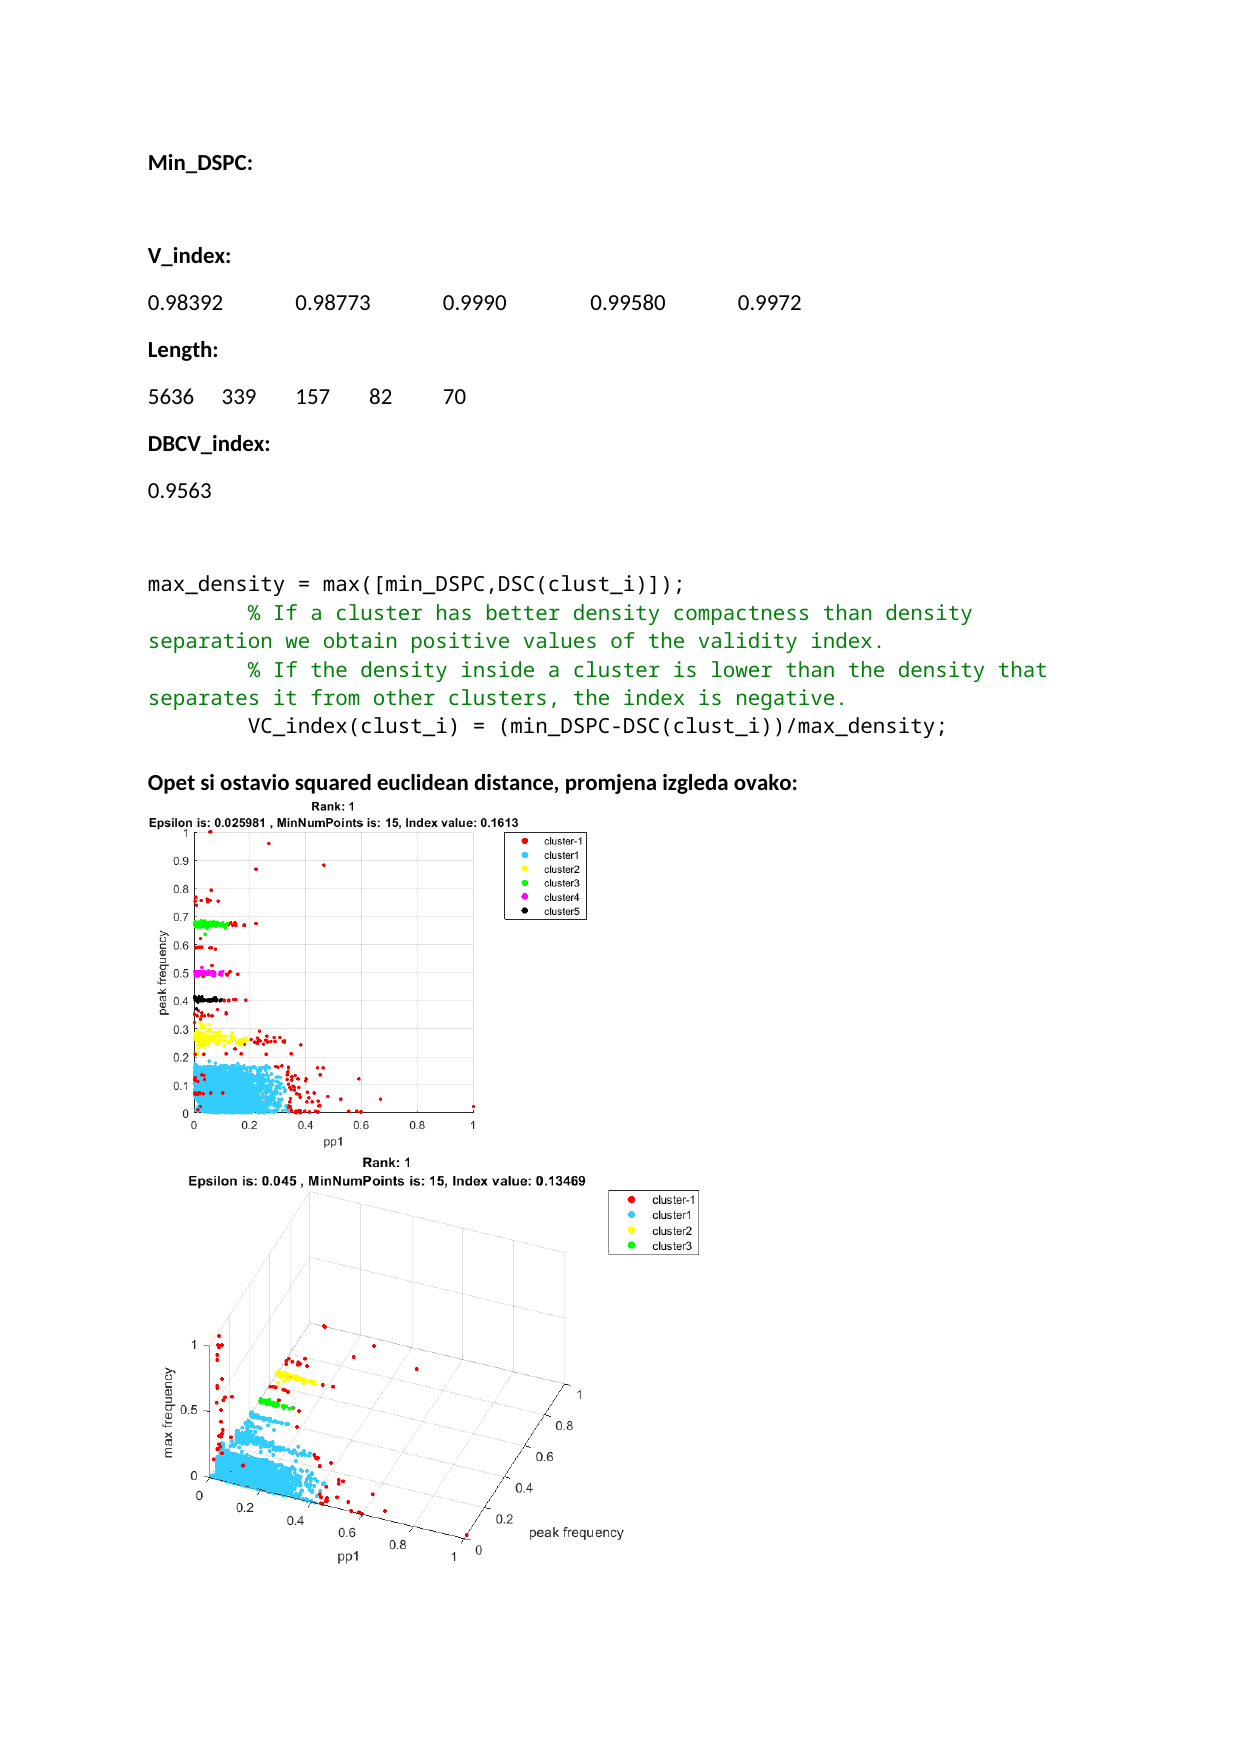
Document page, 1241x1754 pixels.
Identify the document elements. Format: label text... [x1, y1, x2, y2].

text VC_index(clust_i) = (min_DSPC-DSC(clust_i))/max_density; [148, 712, 1093, 740]
picture [147, 796, 752, 1586]
text % If a cluster has better density compactness than density separation we obtain positive values of the validity index. [148, 598, 1093, 655]
text 0.9563 [148, 476, 1093, 504]
text Opet si ostavio squared euclidean distance, promjena izgleda ovako: [148, 768, 1093, 797]
text max_density = max([min_DSPC,DSC(clust_i)]); [148, 569, 1093, 598]
text 5636 339 157 82 70 [148, 382, 1093, 410]
text Length: [148, 335, 1093, 363]
text % If the density inside a cluster is lower than the density that separates it from other clusters, the index is negative. [148, 655, 1093, 712]
text Min_DSPC: [148, 148, 1093, 176]
text 0.98392 0.98773 0.9990 0.99580 0.9972 [148, 288, 1093, 316]
text DBCV_index: [148, 429, 1093, 457]
text V_index: [148, 241, 1093, 269]
